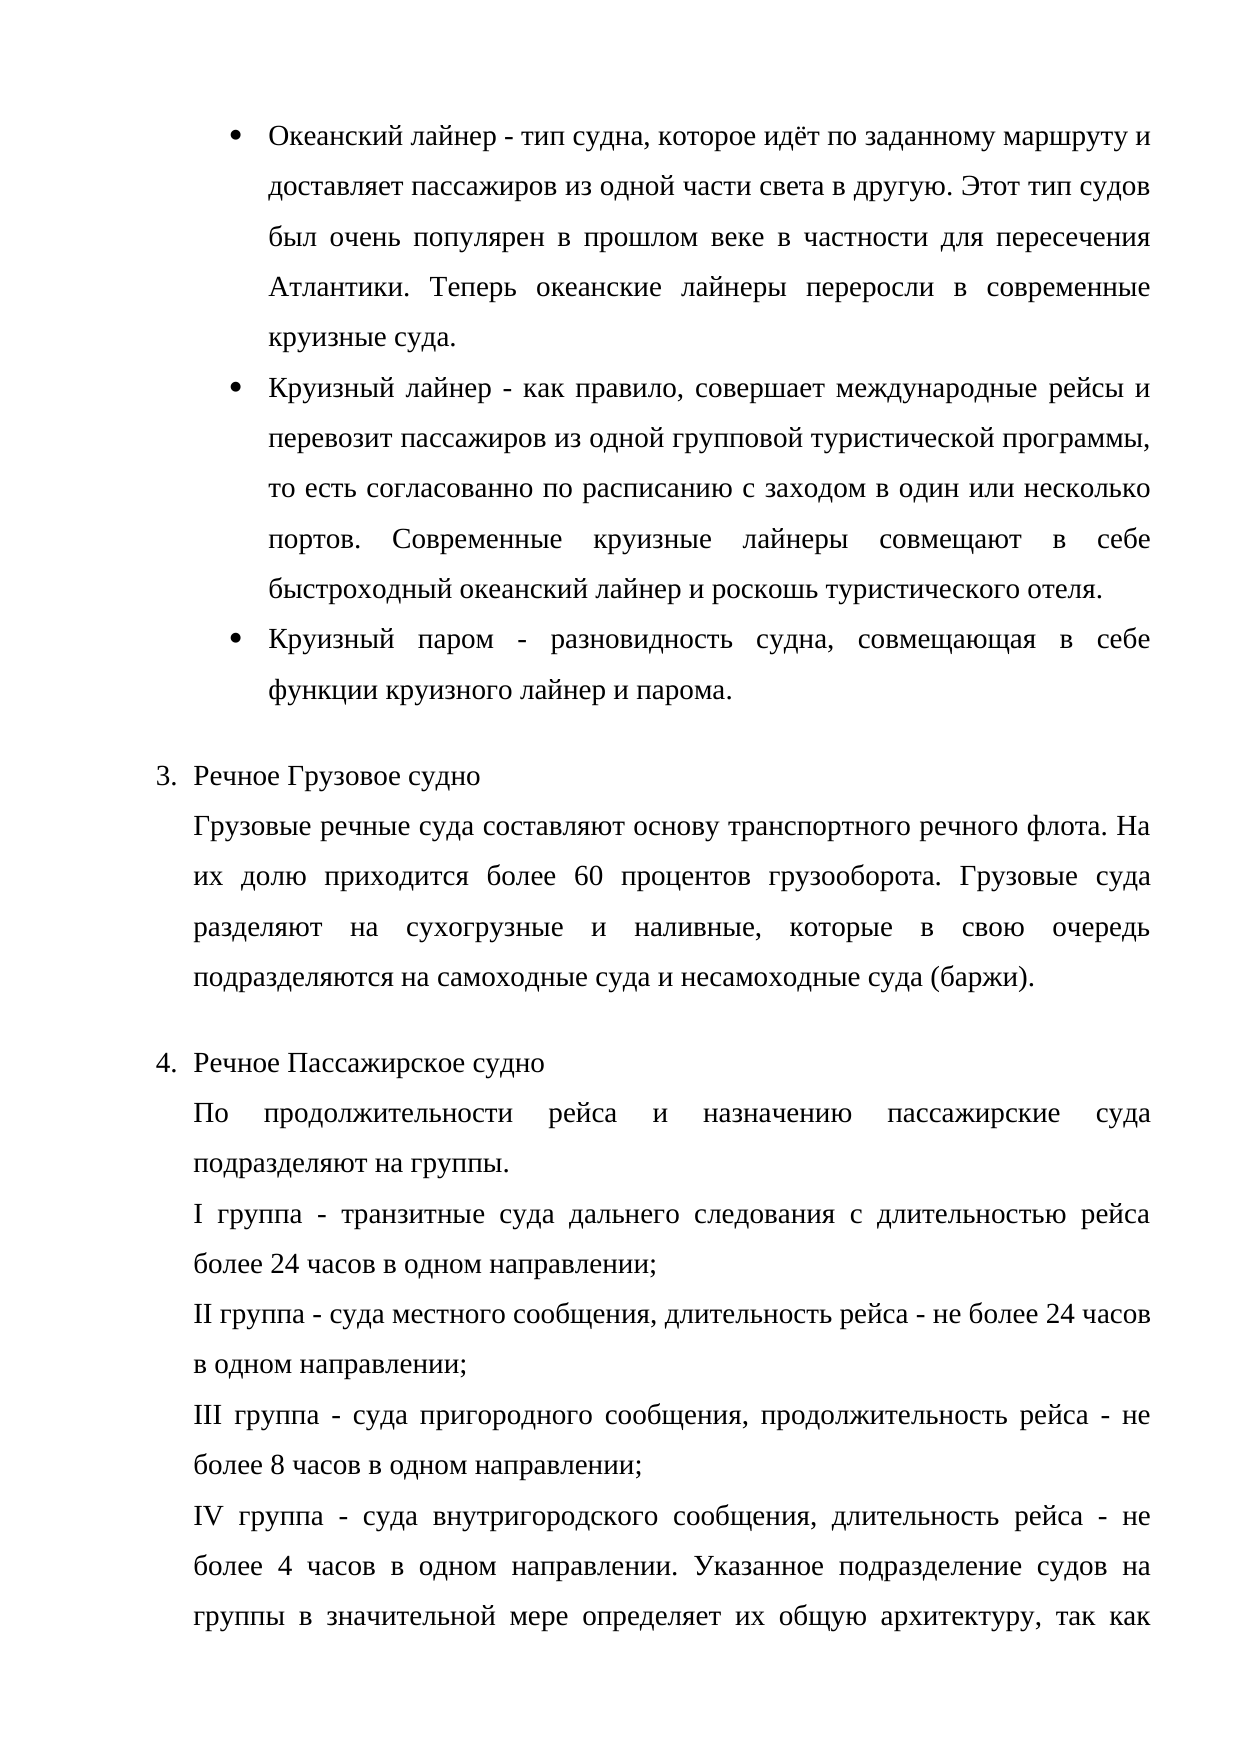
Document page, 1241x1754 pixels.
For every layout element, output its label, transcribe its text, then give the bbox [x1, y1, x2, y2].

list Океанский лайнер - тип судна, которое идёт по заданному маршруту и доставляет пассажиров из одной части света в другую. Этот тип судов был очень популярен в прошлом веке в частности для пересечения Атлантики. Теперь океанские лайнеры переросли в современные круизные суда. [231, 118, 1152, 353]
list Круизный лайнер - как правило, совершает международные рейсы и перевозит пассажиров из одной групповой туристической программы, то есть согласованно по расписанию с заходом в один или несколько портов. Современные круизные лайнеры совмещают в себе быстроходный океанский лайнер и роскошь туристического отеля. [231, 370, 1152, 605]
list Грузовые речные суда составляют основу транспортного речного флота. На их долю приходится более 60 процентов грузооборота. Грузовые суда разделяют на сухогрузные и наливные, которые в свою очередь подразделяются на самоходные суда и несамоходные суда (баржи). [193, 808, 1152, 992]
list I группа - транзитные суда дальнего следования с длительностью рейса более 24 часов в одном направлении; [193, 1196, 1152, 1279]
list III группа - суда пригородного сообщения, продолжительность рейса - не более 8 часов в одном направлении; [193, 1397, 1152, 1481]
list Круизный паром - разновидность судна, совмещающая в себе функции круизного лайнер и парома. [231, 621, 1152, 705]
list По продолжительности рейса и назначению пассажирские суда подразделяют на группы. [193, 1095, 1152, 1179]
list II группа - суда местного сообщения, длительность рейса - не более 24 часов в одном направлении; [193, 1296, 1152, 1380]
list Речное Грузовое судно [156, 758, 1152, 791]
list Речное Пассажирское судно [156, 1045, 1152, 1078]
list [193, 1498, 1152, 1632]
